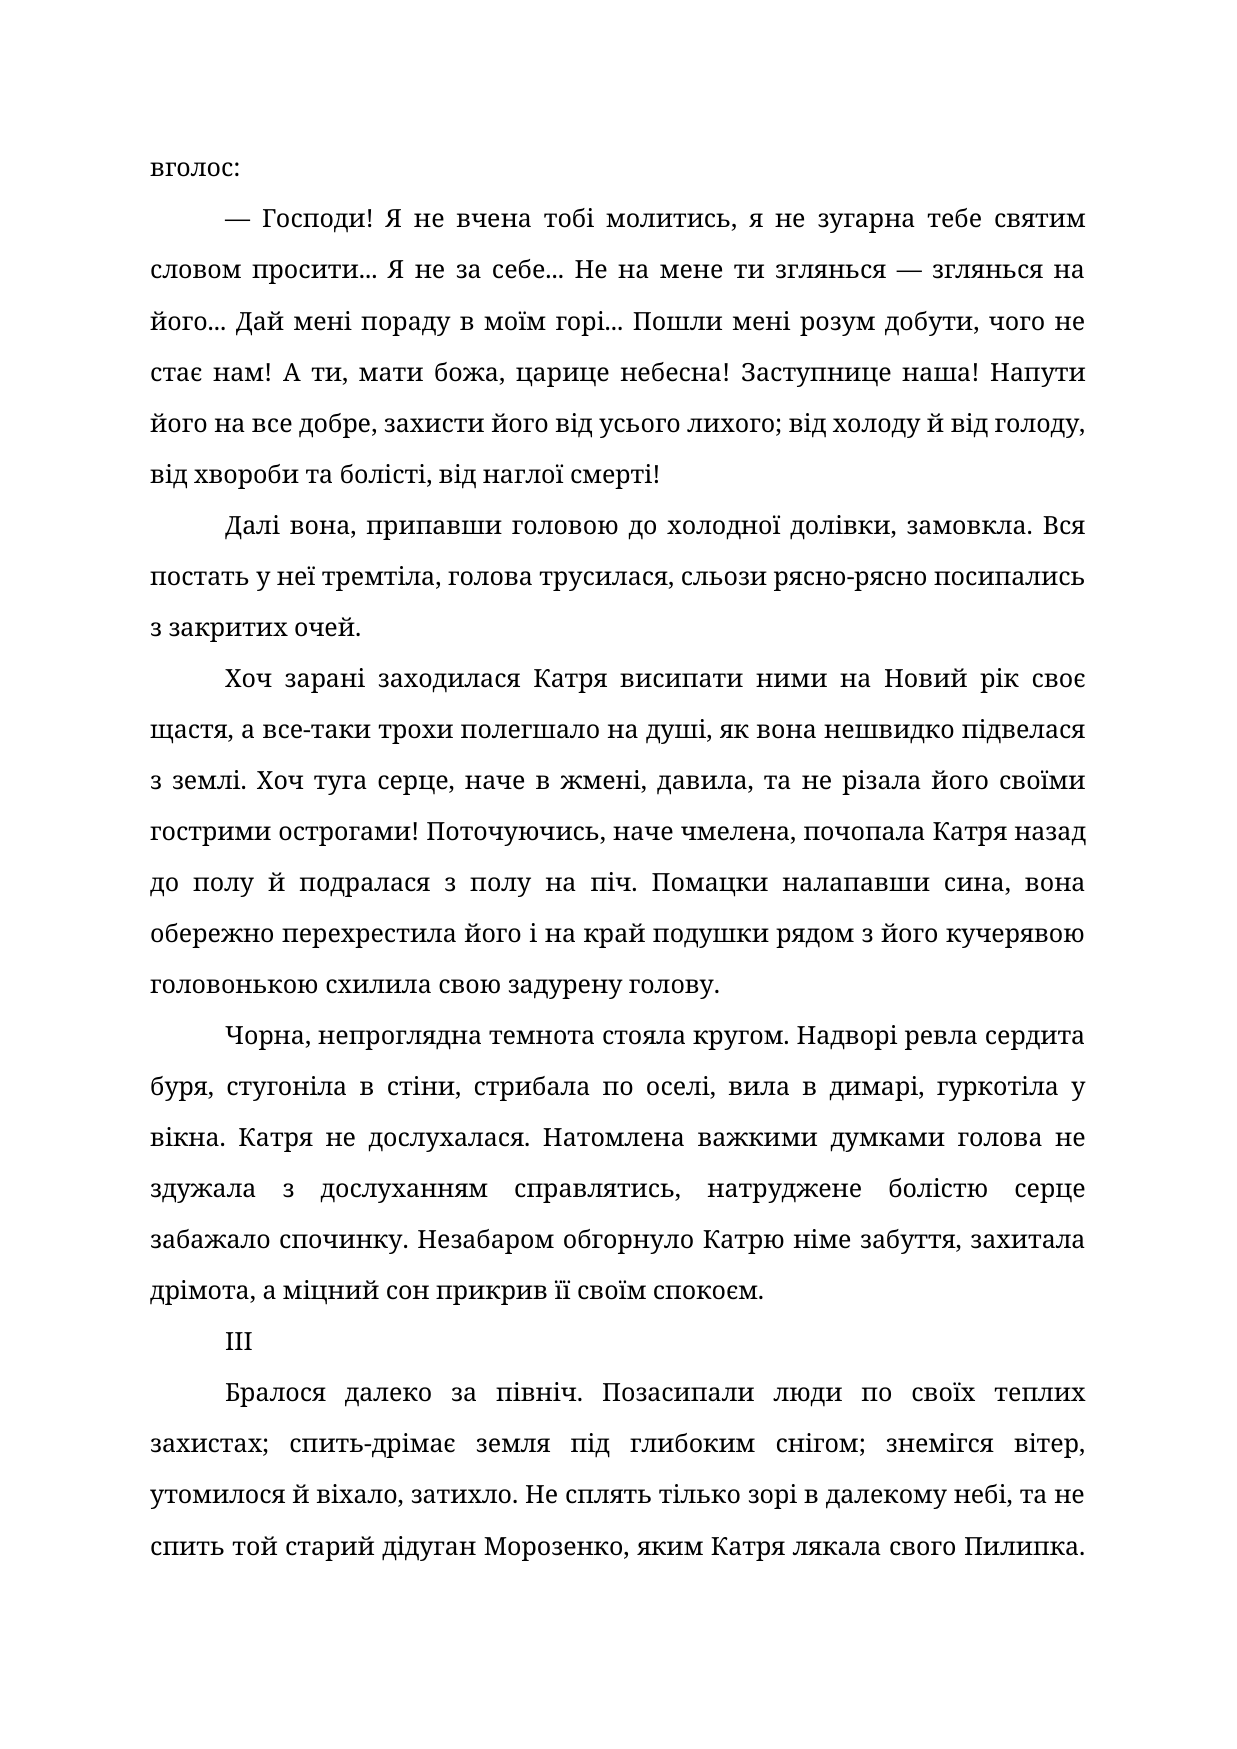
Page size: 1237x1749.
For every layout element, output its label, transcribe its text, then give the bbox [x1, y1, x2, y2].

text ІІІ [150, 1324, 1086, 1358]
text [150, 150, 1086, 184]
text Чорна, непроглядна темнота стояла кругом. Надворі ревла сердита буря, стугоніла в стіни, стрибала по оселі, вила в димарі, гуркотіла у вікна. Катря не дослухалася. Натомлена важкими думками голова не здужала з дослуханням справлятись, натруджене болістю серце забажало спочинку. Незабаром обгорнуло Катрю німе забуття, захитала дрімота, а міцний сон прикрив її своїм спокоєм. [150, 1018, 1086, 1307]
text — Господи! Я не вчена тобі молитись, я не зугарна тебе святим словом просити... Я не за себе... Не на мене ти зглянься — зглянься на його... Дай мені пораду в моїм горі... Пошли мені розум добути, чого не стає нам! А ти, мати божа, царице небесна! Заступнице наша! Напути його на все добре, захисти його від усього лихого; від холоду й від голоду, від хвороби та болісті, від наглої смерті! [150, 201, 1086, 490]
text Далі вона, припавши головою до холодної долівки, замовкла. Вся постать у неї тремтіла, голова трусилася, сльози рясно-рясно посипались з закритих очей. [150, 507, 1086, 643]
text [150, 1375, 1086, 1562]
text Хоч зарані заходилася Катря висипати ними на Новий рік своє щастя, а все-таки трохи полегшало на душі, як вона нешвидко підвелася з землі. Хоч туга серце, наче в жмені, давила, та не різала його своїми гострими острогами! Поточуючись, наче чмелена, почопала Катря назад до полу й подралася з полу на піч. Помацки налапавши сина, вона обережно перехрестила його і на край подушки рядом з його кучерявою головонькою схилила свою задурену голову. [150, 660, 1086, 1001]
